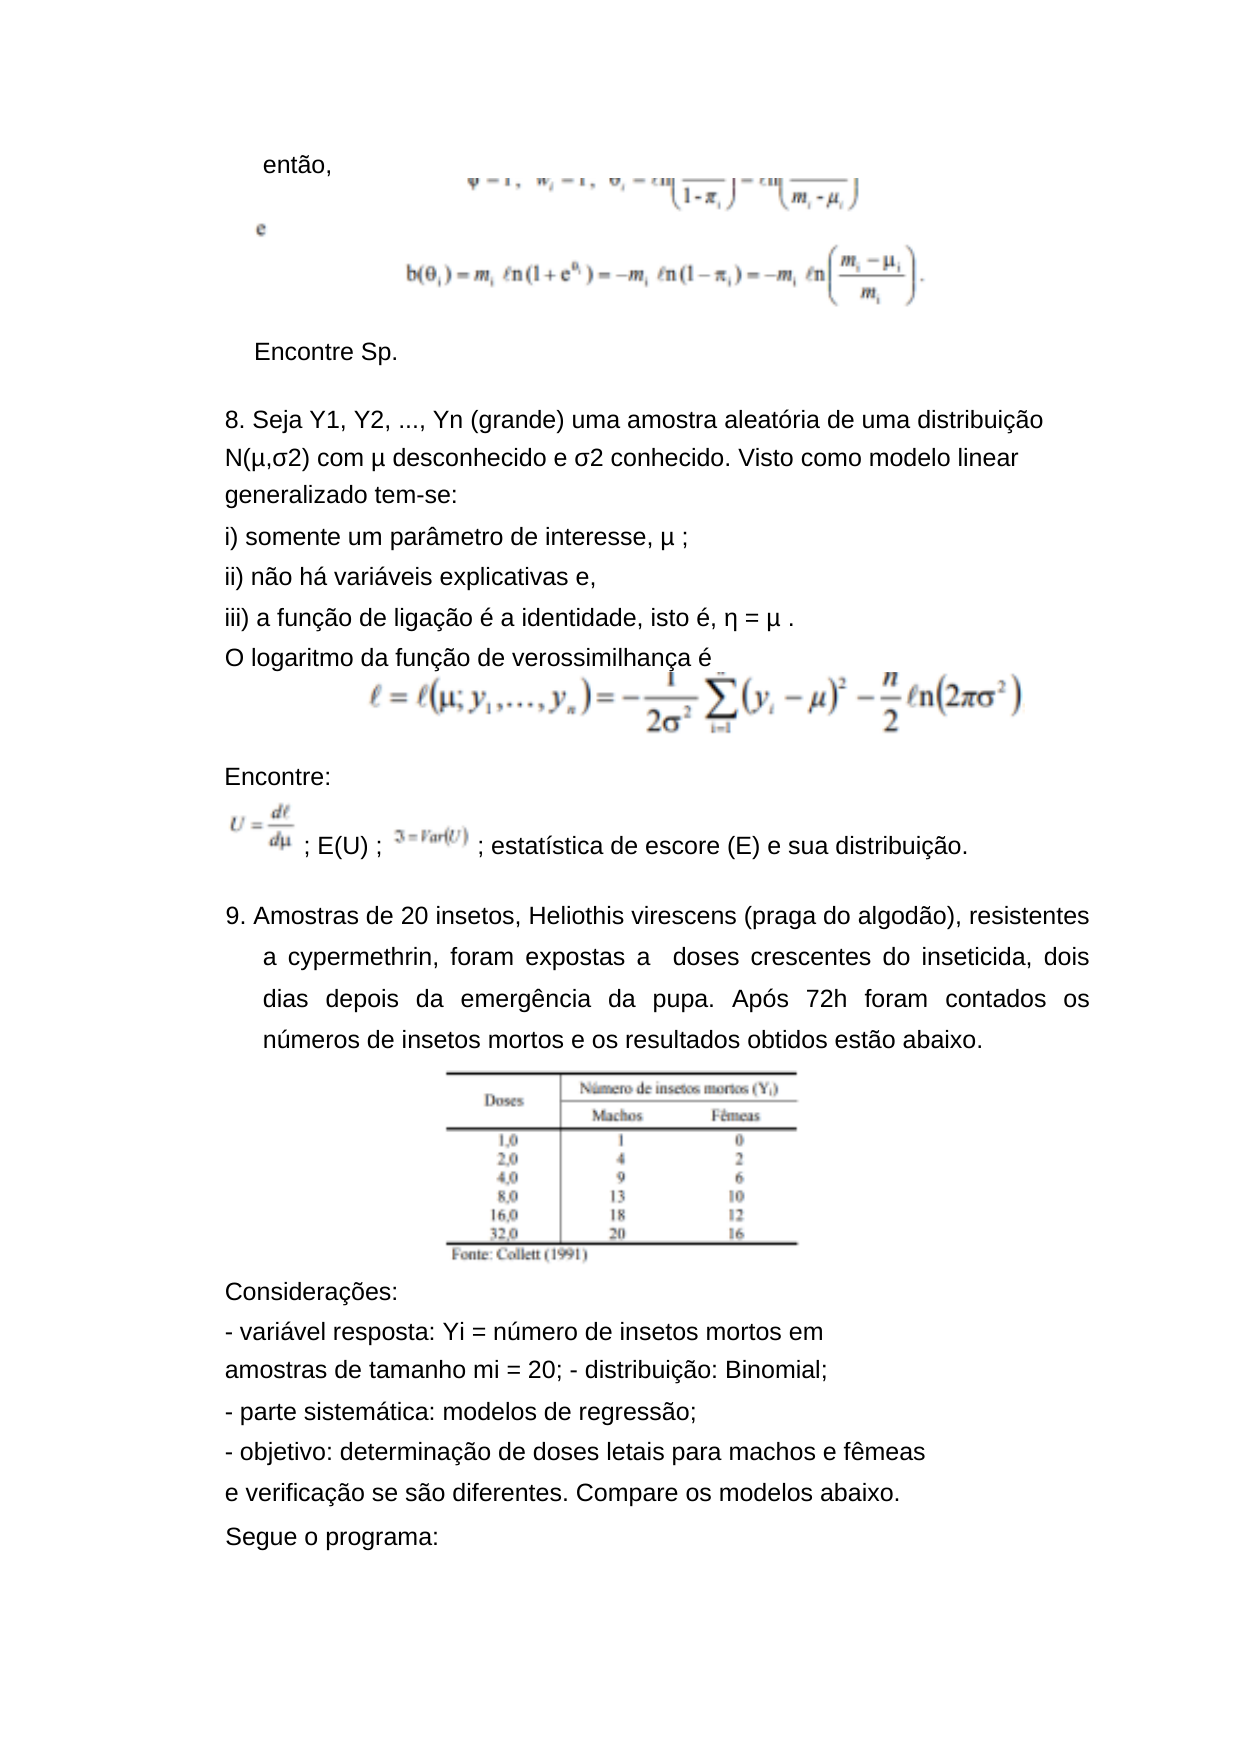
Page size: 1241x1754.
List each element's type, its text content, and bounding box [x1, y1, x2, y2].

text - variável resposta: Yi = número de insetos mortos em amostras de tamanho mi = 20; - distribuição: Binomial; [224, 1317, 861, 1384]
picture [351, 672, 1025, 746]
text - objetivo: determinação de doses letais para machos e fêmeas e verificação se são diferentes. Compare os modelos abaixo. [224, 1437, 934, 1507]
picture [247, 178, 1057, 311]
text iii) a função de ligação é a identidade, isto é, η = µ . [224, 603, 1090, 632]
picture [382, 815, 470, 855]
text 9. Amostras de 20 insetos, Heliothis virescens (praga do algodão), resistentes a cypermethrin, foram expostas a doses crescentes do inseticida, dois dias depois da emergência da pupa. Após 72h foram contados os números de insetos mortos e os resultados obtidos estão abaixo. [225, 901, 1091, 1054]
text 8. Seja Y1, Y2, ..., Yn (grande) uma amostra aleatória de uma distribuição N(µ,σ2) com µ desconhecido e σ2 conhecido. Visto como modelo linear generalizado tem-se: [224, 405, 1087, 509]
text Considerações: [224, 1277, 1090, 1306]
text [226, 150, 1086, 179]
picture [223, 797, 297, 855]
text ; E(U) ; ; estatística de escore (E) e sua distribuição. [224, 798, 1090, 859]
text - parte sistemática: modelos de regressão; [224, 1397, 1090, 1425]
text Segue o programa: [225, 1522, 1090, 1551]
text O logaritmo da função de verossimilhança é [224, 643, 1090, 672]
text Encontre Sp. [247, 311, 988, 365]
text ii) não há variáveis explicativas e, [224, 562, 1090, 591]
picture [430, 1070, 812, 1277]
text i) somente um parâmetro de interesse, µ ; [224, 522, 1090, 551]
